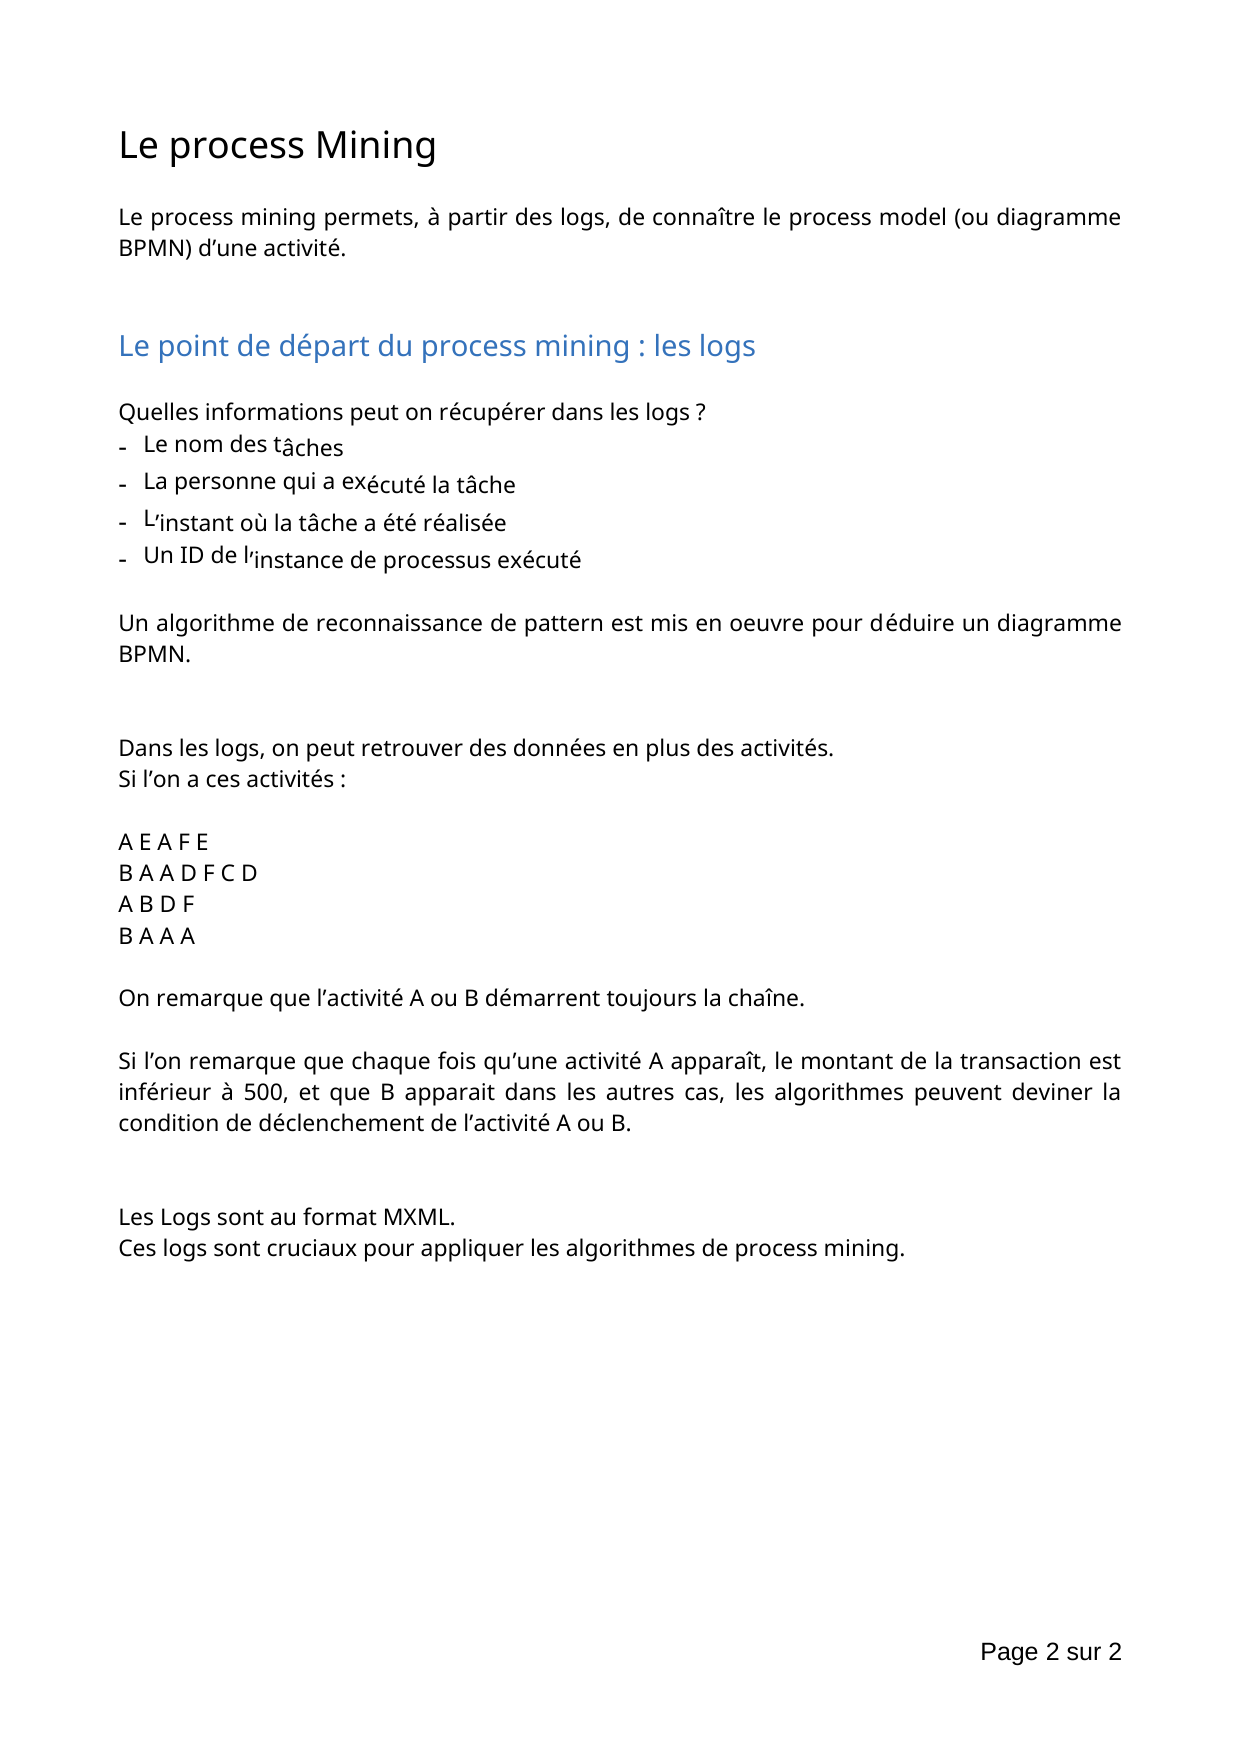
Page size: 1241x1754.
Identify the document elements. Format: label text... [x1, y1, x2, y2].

text Si l’on a ces activités : [118, 763, 1122, 795]
text Quelles informations peut on récupérer dans les logs ? [118, 396, 1122, 428]
text A E A F E [118, 826, 1122, 857]
text Dans les logs, on peut retrouver des données en plus des activités. [118, 732, 1122, 763]
text On remarque que l’activité A ou B démarrent toujours la chaîne. [118, 982, 1122, 1013]
list Le nom des tâches [118, 428, 1122, 465]
text Si l’on remarque que chaque fois qu’une activité A apparaît, le montant de la transaction est inférieur à 500, et que B apparait dans les autres cas, les algorithmes peuvent deviner la condition de déclenchement de l’activité A ou B. [118, 1045, 1122, 1138]
list La personne qui a exécuté la tâche [118, 465, 1122, 502]
text Les Logs sont au format MXML. [118, 1201, 1122, 1232]
text Le process Mining [118, 118, 1122, 169]
text Ces logs sont cruciaux pour appliquer les algorithmes de process mining. [118, 1232, 1122, 1263]
list Un ID de l’instance de processus exécuté [118, 539, 1122, 576]
text Un algorithme de reconnaissance de pattern est mis en oeuvre pour déduire un diagramme BPMN. [118, 607, 1122, 670]
text A B D F [118, 888, 1122, 920]
text B A A D F C D [118, 857, 1122, 888]
text Le point de départ du process mining : les logs [118, 325, 1122, 365]
list L’instant où la tâche a été réalisée [118, 502, 1122, 539]
text Le process mining permets, à partir des logs, de connaître le process model (ou diagramme BPMN) d’une activité. [118, 200, 1122, 263]
text B A A A [118, 920, 1122, 951]
